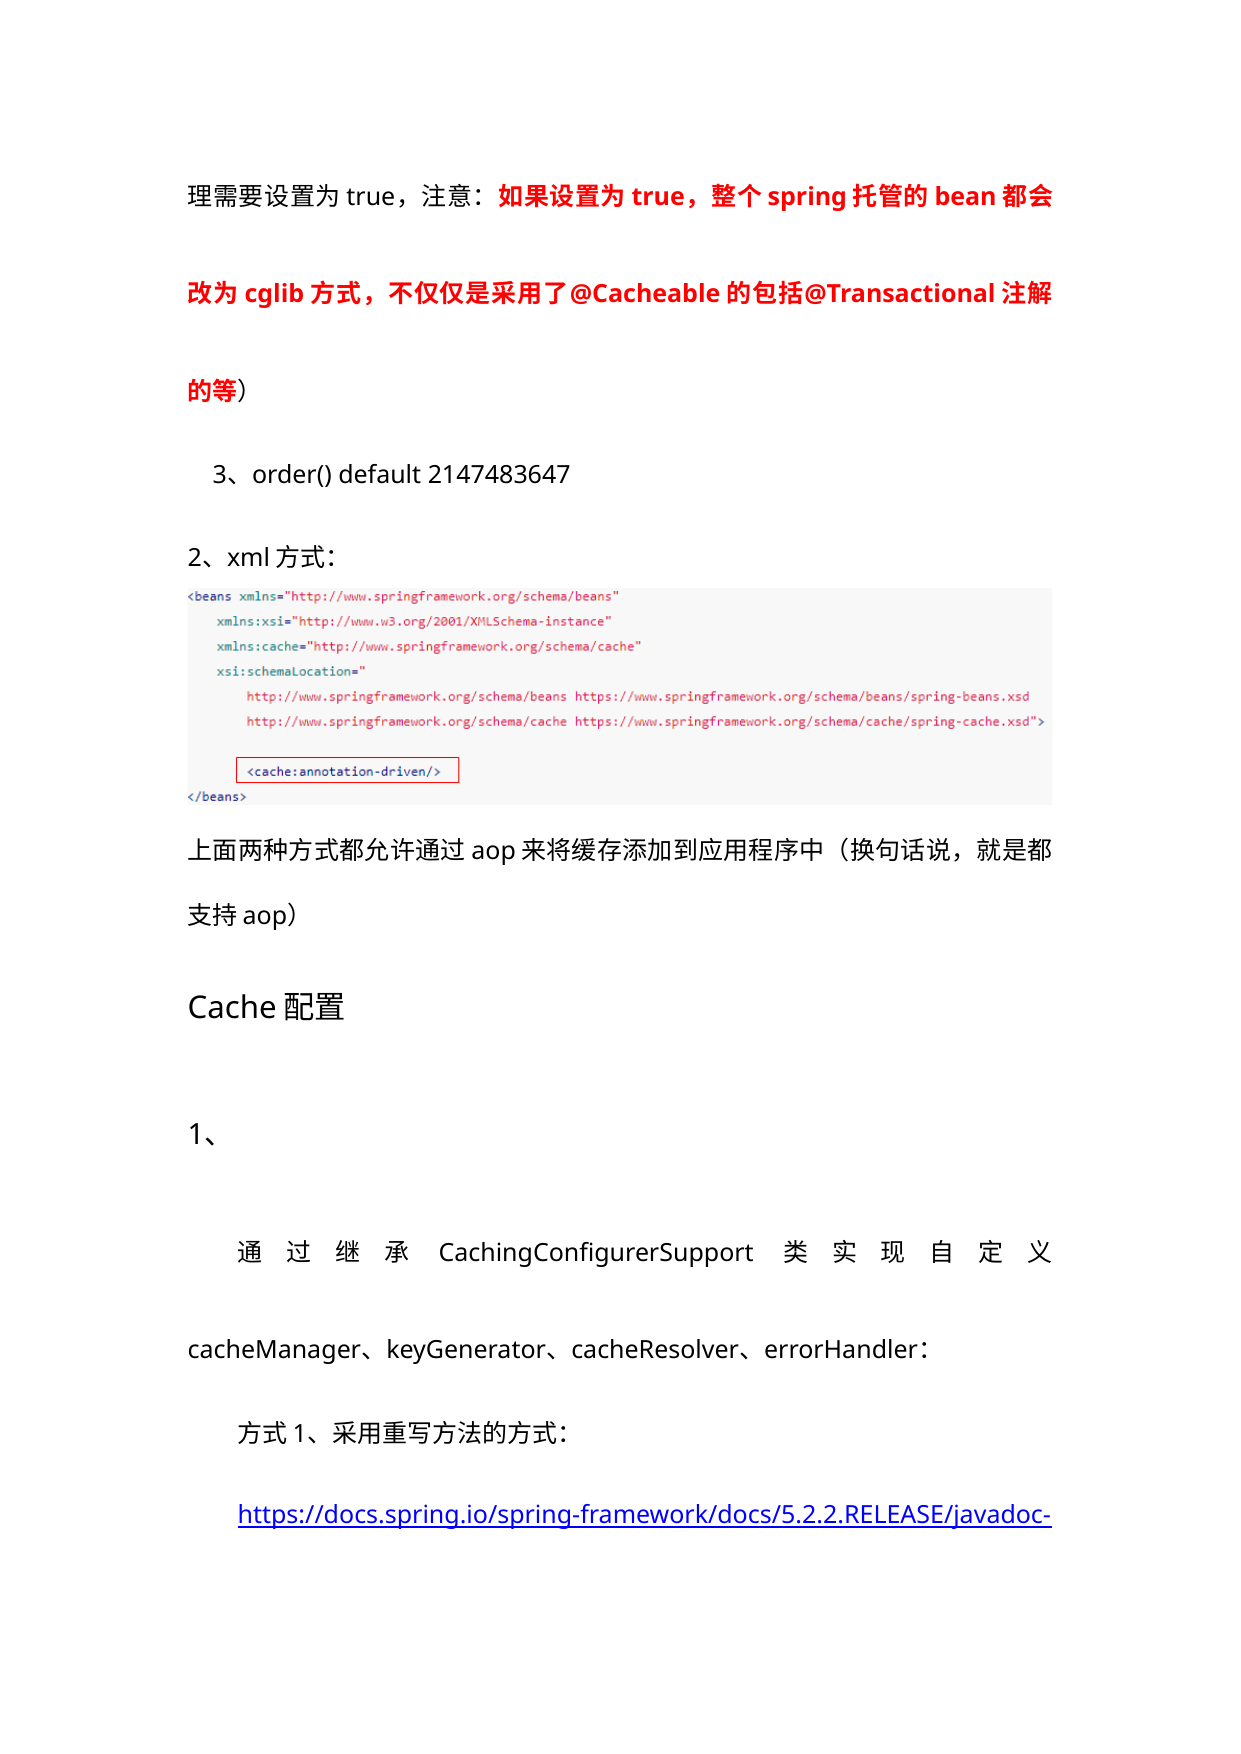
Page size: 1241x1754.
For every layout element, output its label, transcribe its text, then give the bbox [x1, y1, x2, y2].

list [187, 162, 1053, 422]
list order() default 2147483647 [187, 440, 1053, 505]
text 方式1、采用重写方法的方式： [187, 1399, 1053, 1464]
list xml方式： [187, 523, 1053, 588]
subtitle Cache配置 [187, 973, 1053, 1038]
picture [187, 588, 1053, 805]
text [187, 1482, 1053, 1547]
subtitle 1、 [187, 1099, 1053, 1164]
text 上面两种方式都允许通过aop来将缓存添加到应用程序中（换句话说，就是都支持aop） [187, 816, 1053, 946]
text 通过继承CachingConfigurerSupport类实现自定义cacheManager、keyGenerator、cacheResolver、errorHandler： [187, 1218, 1053, 1381]
